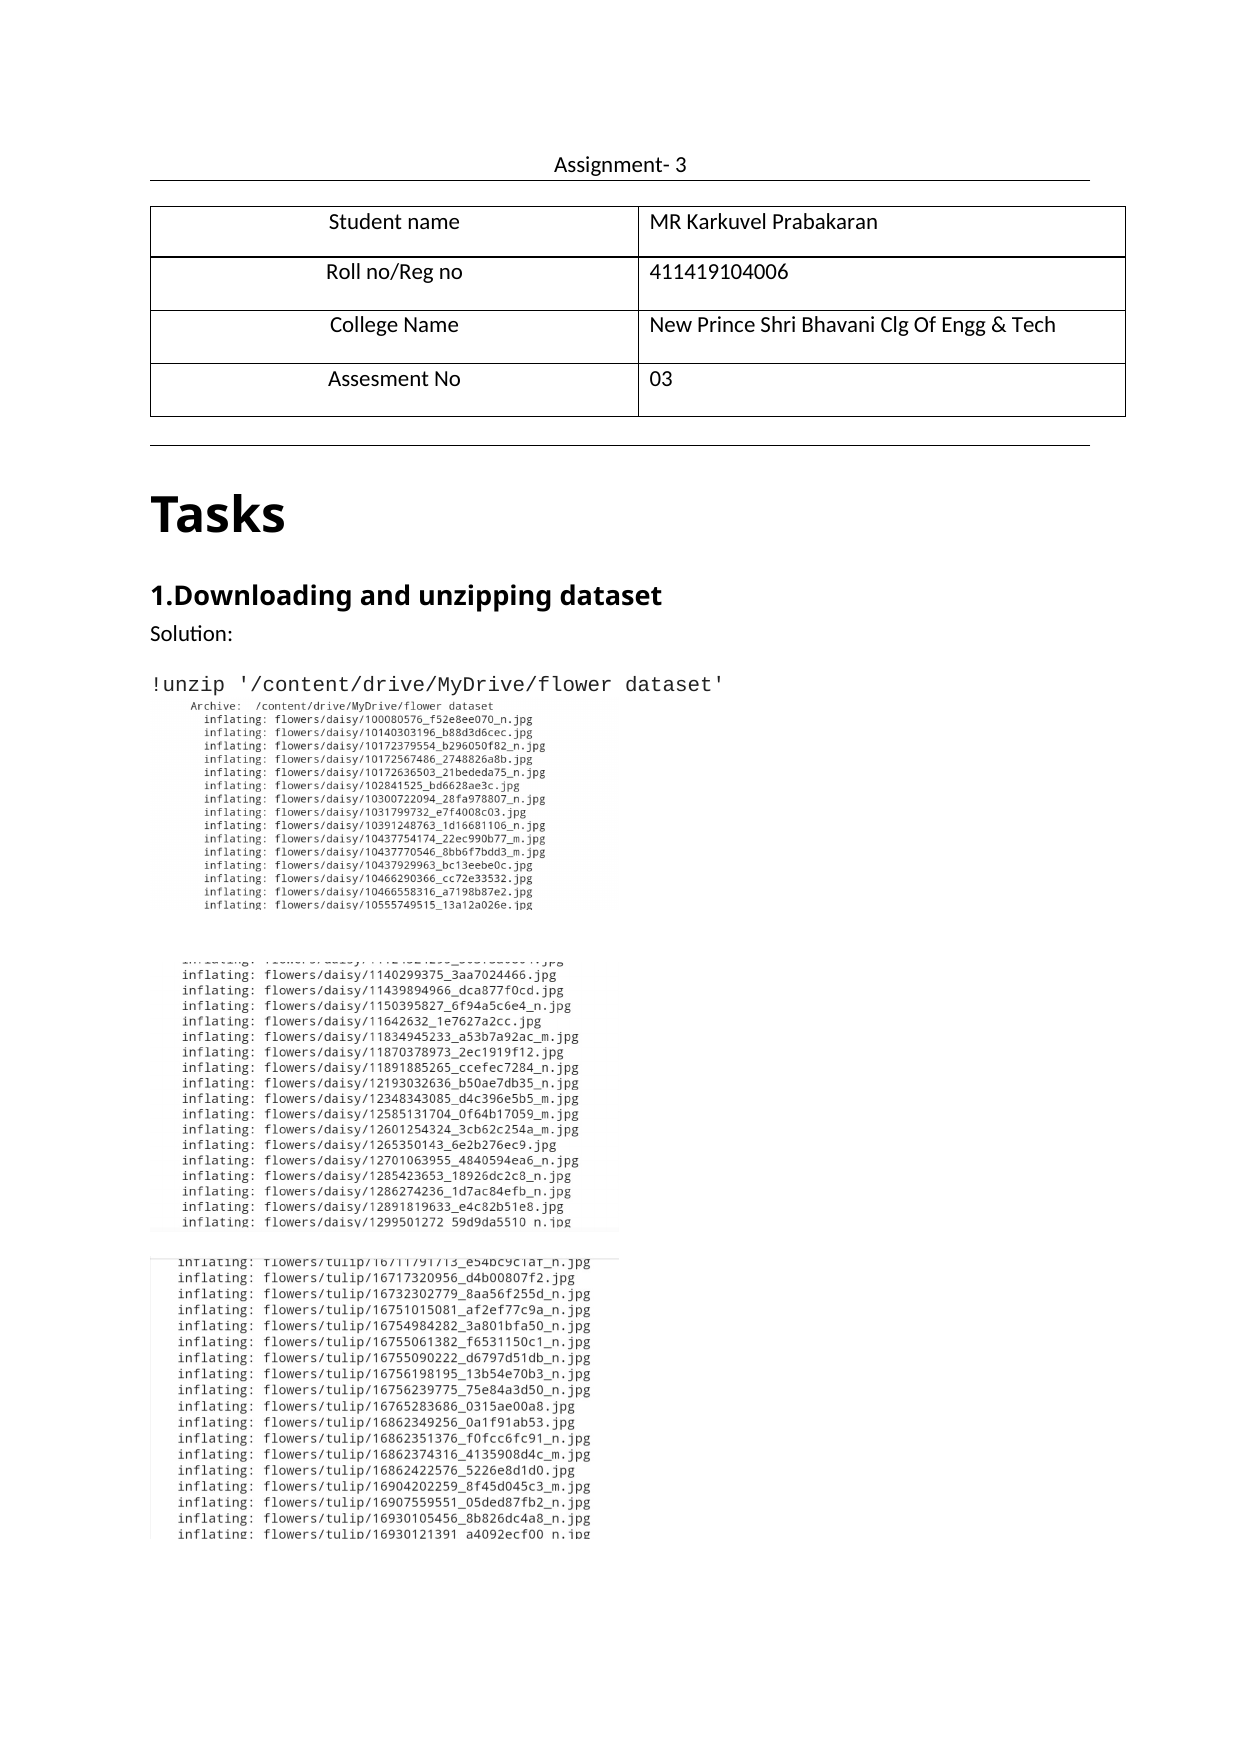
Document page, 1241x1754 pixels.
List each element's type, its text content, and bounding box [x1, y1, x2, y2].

table_header Student name [151, 207, 638, 256]
text Solution: [150, 619, 1090, 647]
text !unzip '/content/drive/MyDrive/flower dataset' [150, 672, 1090, 697]
picture [150, 962, 619, 1232]
picture [150, 697, 619, 910]
table_header MR Karkuvel Prabakaran [639, 207, 1125, 256]
table_cell 03 [639, 364, 1125, 416]
table_cell New Prince Shri Bhavani Clg Of Engg & Tech [639, 311, 1125, 363]
table_cell 411419104006 [639, 258, 1125, 309]
subtitle 1.Downloading and unzipping dataset [150, 576, 1090, 613]
subtitle Tasks [150, 479, 1090, 547]
table_cell Assesment No [151, 364, 638, 416]
table_cell Roll no/Reg no [151, 258, 638, 309]
picture [150, 1256, 619, 1539]
table_cell College Name [151, 311, 638, 363]
text Assignment- 3 [150, 150, 1090, 180]
